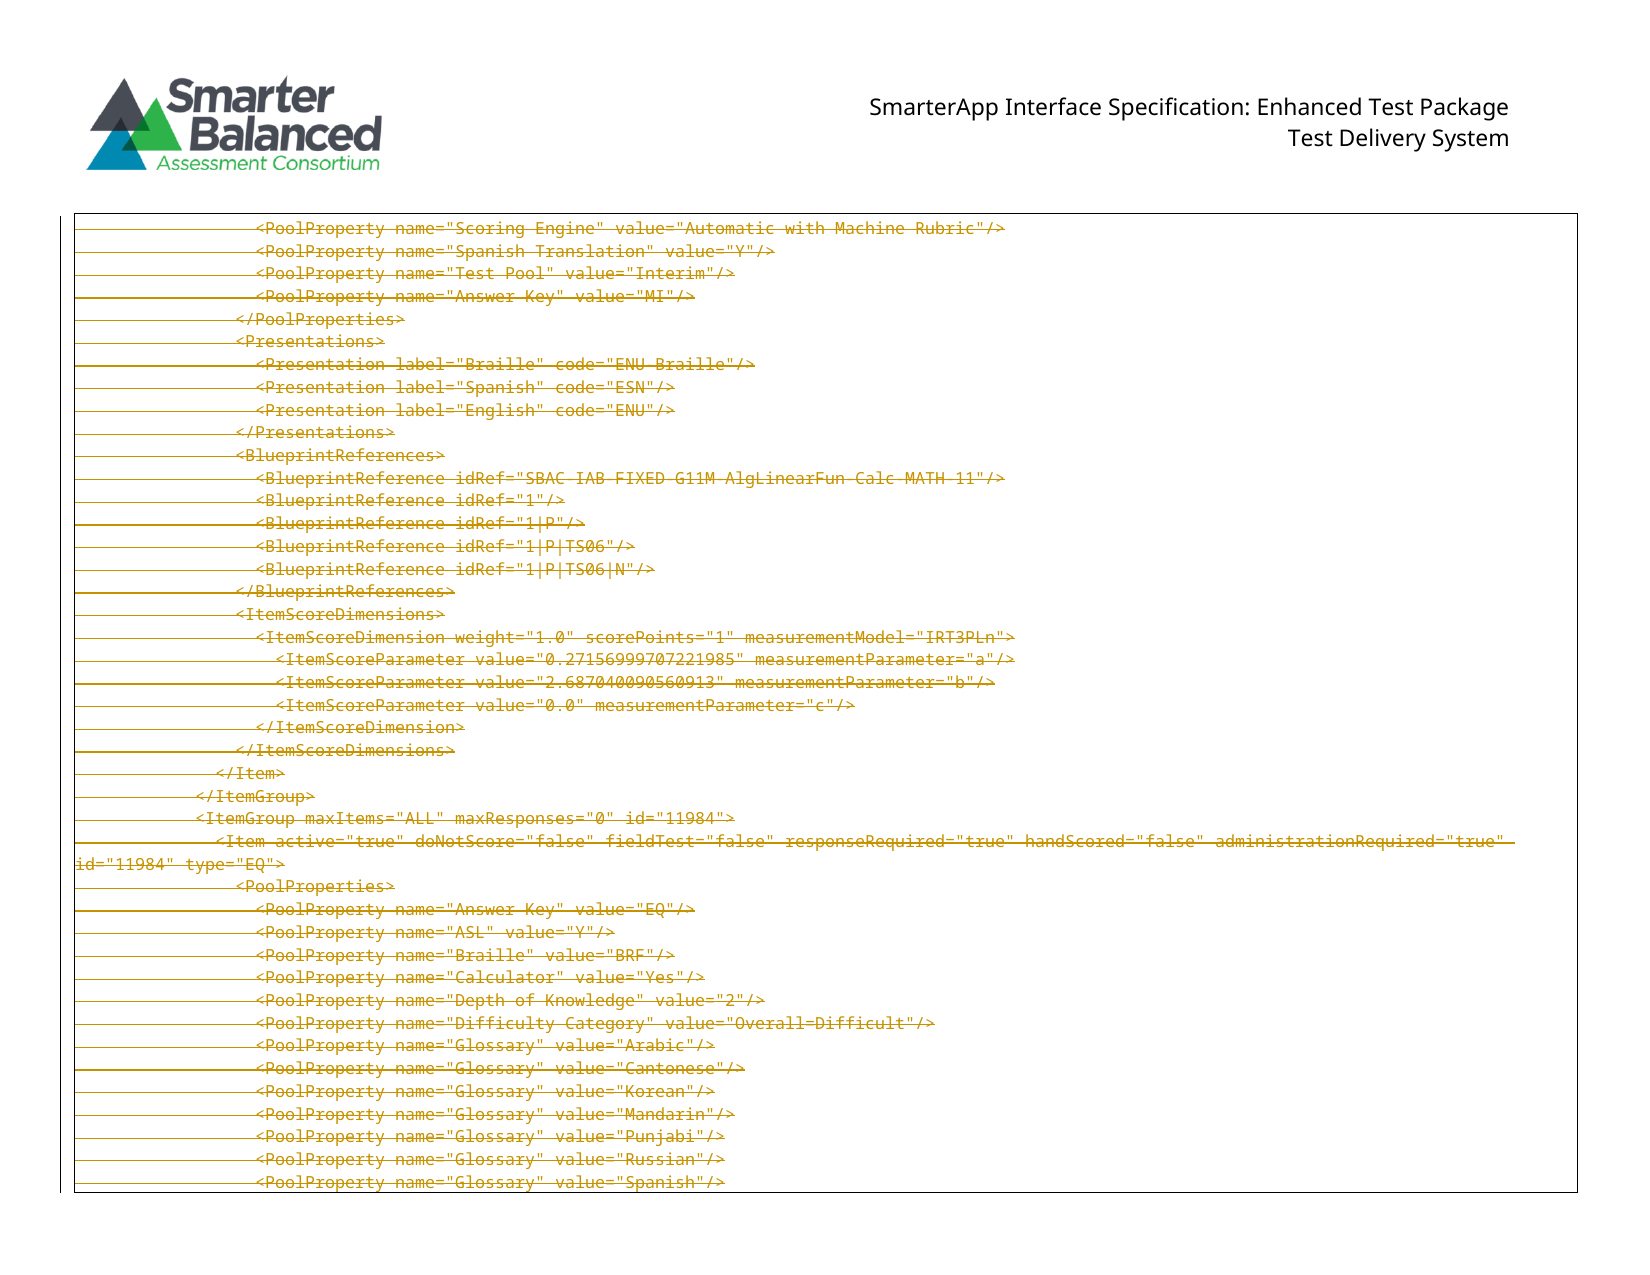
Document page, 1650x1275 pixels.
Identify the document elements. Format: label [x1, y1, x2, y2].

picture [86, 75, 382, 170]
